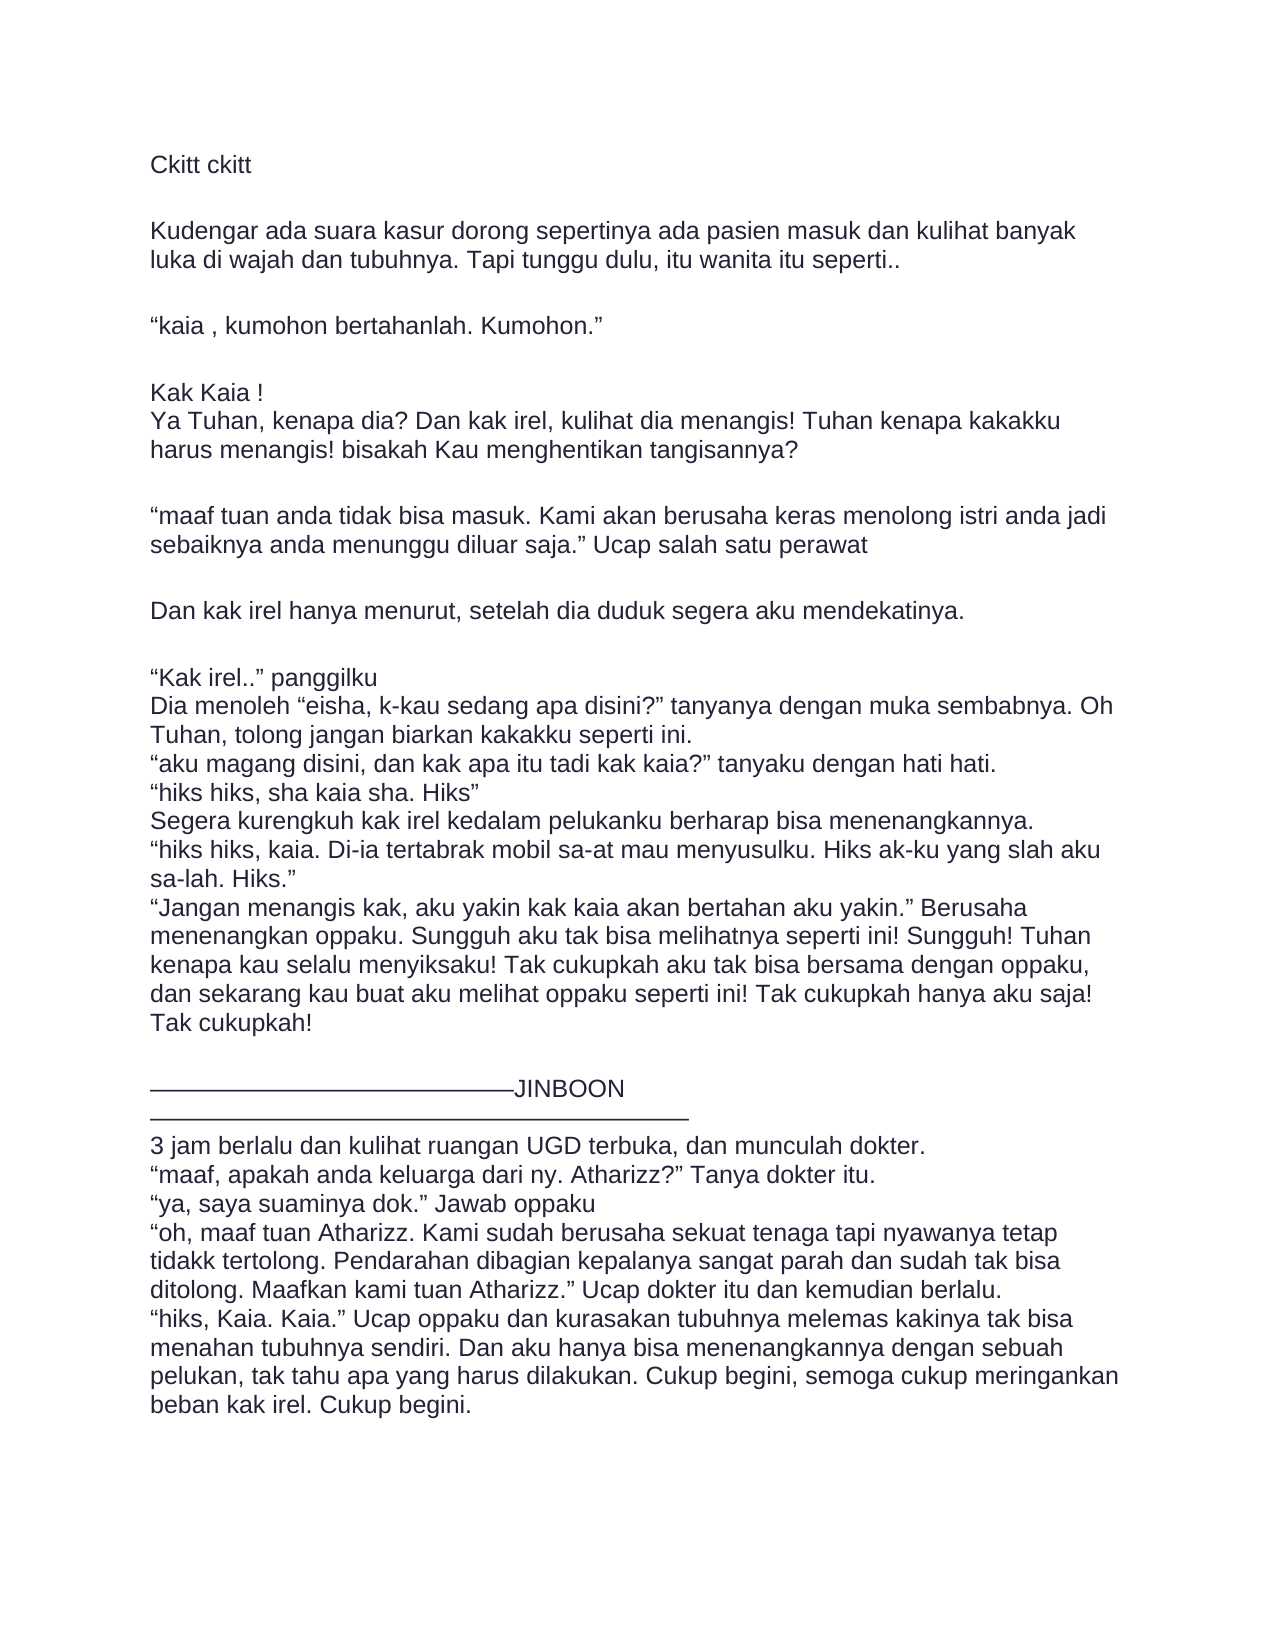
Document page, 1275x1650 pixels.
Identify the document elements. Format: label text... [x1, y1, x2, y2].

text Dan kak irel hanya menurut, setelah dia duduk segera aku mendekatinya. [150, 596, 1125, 625]
text “maaf tuan anda tidak bisa masuk. Kami akan berusaha keras menolong istri anda jadi sebaiknya anda menunggu diluar saja.” Ucap salah satu perawat [150, 501, 1125, 559]
text Kak Kaia ! Ya Tuhan, kenapa dia? Dan kak irel, kulihat dia menangis! Tuhan kenapa kakakku harus menangis! bisakah Kau menghentikan tangisannya? [150, 377, 1125, 464]
text Ckitt ckitt [150, 150, 1125, 179]
text ——————————————–JINBOON—————————————————————– 3 jam berlalu dan kulihat ruangan UGD terbuka, dan munculah dokter. “maaf, apakah anda keluarga dari ny. Atharizz?” Tanya dokter itu. “ya, saya suaminya dok.” Jawab oppaku “oh, maaf tuan Atharizz. Kami sudah berusaha sekuat tenaga tapi nyawanya tetap tidakk tertolong. Pendarahan dibagian kepalanya sangat parah dan sudah tak bisa ditolong. Maafkan kami tuan Atharizz.” Ucap dokter itu dan kemudian berlalu. “hiks, Kaia. Kaia.” Ucap oppaku dan kurasakan tubuhnya melemas kakinya tak bisa menahan tubuhnya sendiri. Dan aku hanya bisa menenangkannya dengan sebuah pelukan, tak tahu apa yang harus dilakukan. Cukup begini, semoga cukup meringankan beban kak irel. Cukup begini. [150, 1074, 1125, 1419]
text Kudengar ada suara kasur dorong sepertinya ada pasien masuk dan kulihat banyak luka di wajah dan tubuhnya. Tapi tunggu dulu, itu wanita itu seperti.. [150, 216, 1125, 274]
text “Kak irel..” panggilku Dia menoleh “eisha, k-kau sedang apa disini?” tanyanya dengan muka sembabnya. Oh Tuhan, tolong jangan biarkan kakakku seperti ini. “aku magang disini, dan kak apa itu tadi kak kaia?” tanyaku dengan hati hati. “hiks hiks, sha kaia sha. Hiks” Segera kurengkuh kak irel kedalam pelukanku berharap bisa menenangkannya. “hiks hiks, kaia. Di-ia tertabrak mobil sa-at mau menyusulku. Hiks ak-ku yang slah aku sa-lah. Hiks.” “Jangan menangis kak, aku yakin kak kaia akan bertahan aku yakin.” Berusaha menenangkan oppaku. Sungguh aku tak bisa melihatnya seperti ini! Sungguh! Tuhan kenapa kau selalu menyiksaku! Tak cukupkah aku tak bisa bersama dengan oppaku, dan sekarang kau buat aku melihat oppaku seperti ini! Tak cukupkah hanya aku saja! Tak cukupkah! [150, 662, 1125, 1036]
text “kaia , kumohon bertahanlah. Kumohon.” [150, 311, 1125, 340]
